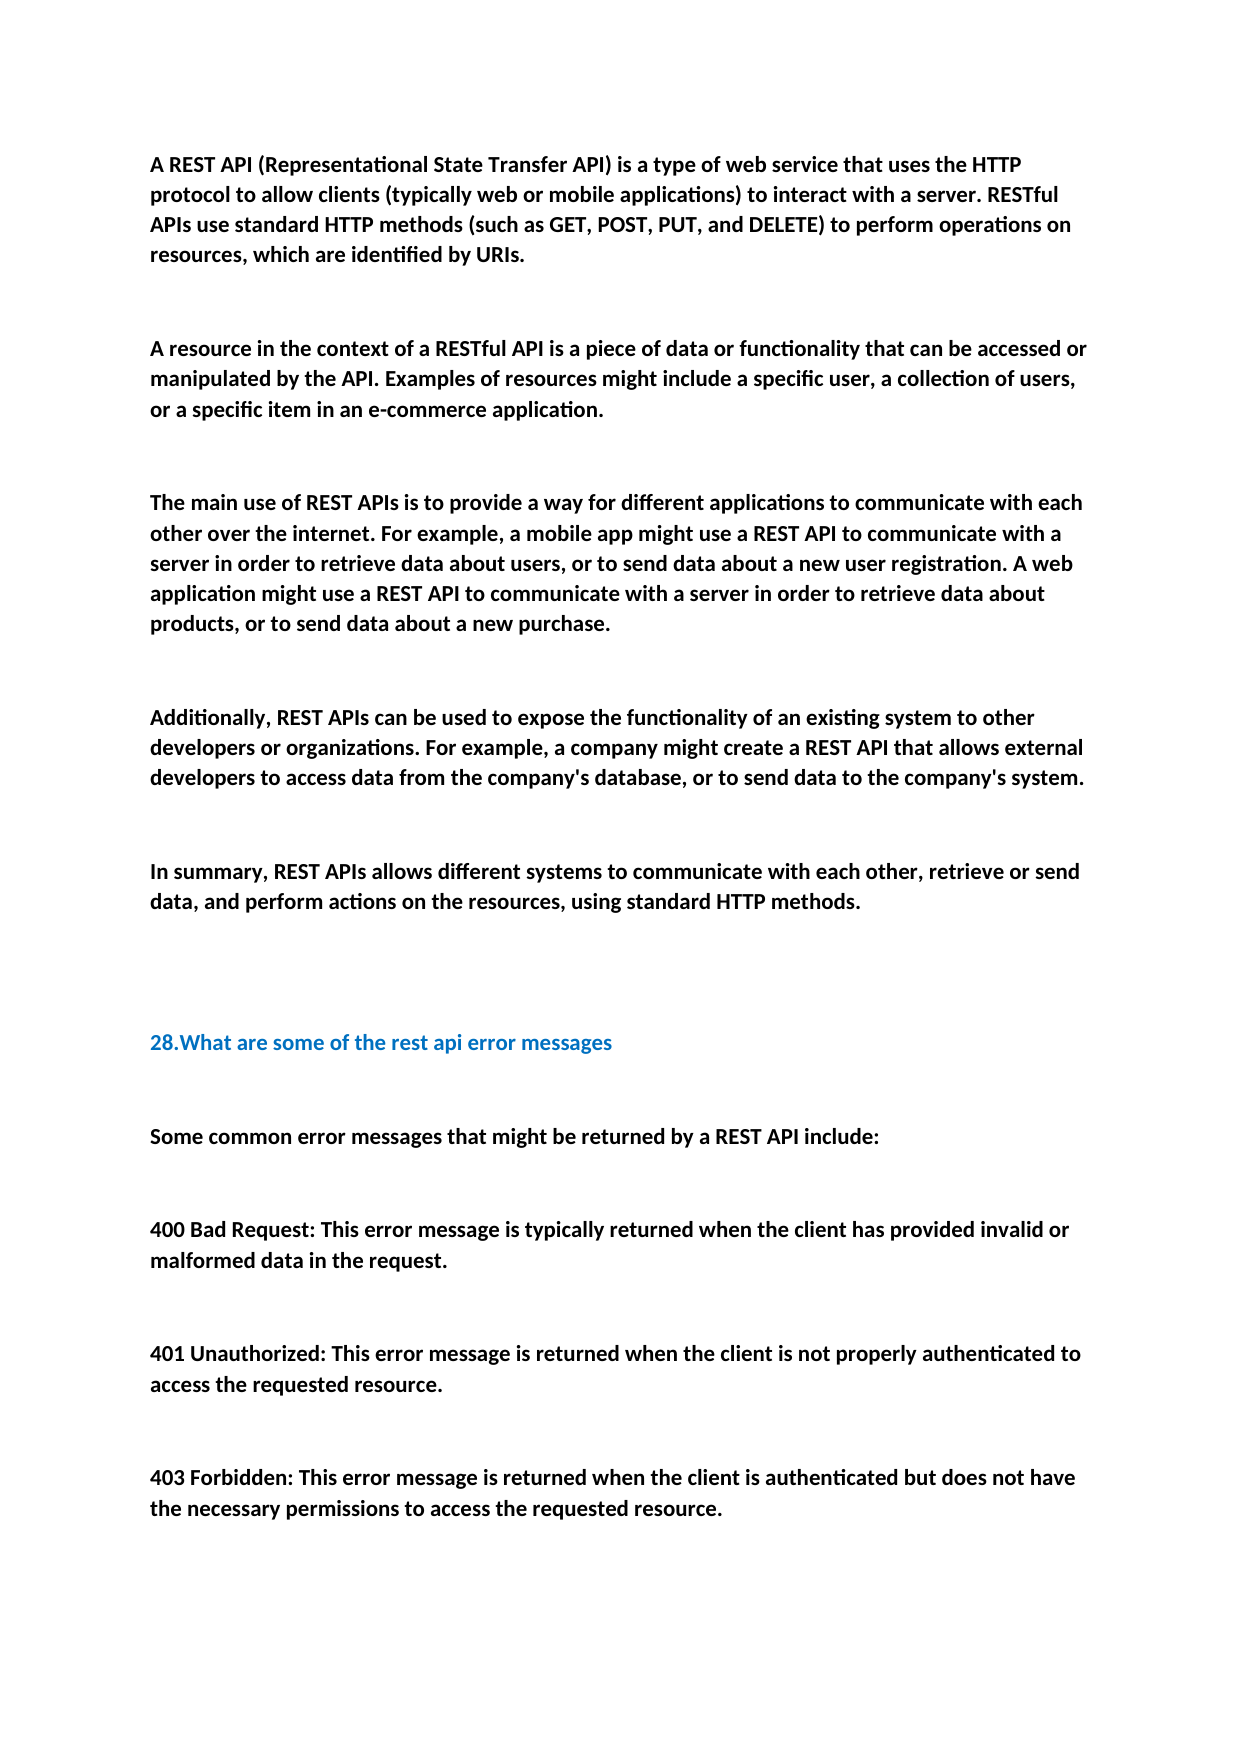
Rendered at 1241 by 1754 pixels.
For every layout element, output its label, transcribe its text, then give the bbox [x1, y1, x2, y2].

text Some common error messages that might be returned by a REST API include: [150, 1122, 1090, 1150]
text 403 Forbidden: This error message is returned when the client is authenticated but does not have the necessary permissions to access the requested resource. [150, 1463, 1090, 1522]
text Additionally, REST APIs can be used to expose the functionality of an existing system to other developers or organizations. For example, a company might create a REST API that allows external developers to access data from the company's database, or to send data to the company's system. [150, 703, 1090, 792]
text 400 Bad Request: This error message is typically returned when the client has provided invalid or malformed data in the request. [150, 1216, 1090, 1274]
text 401 Unauthorized: This error message is returned when the client is not properly authenticated to access the requested resource. [150, 1339, 1090, 1398]
text 28.What are some of the rest api error messages [150, 1028, 1090, 1056]
text A resource in the context of a RESTful API is a piece of data or functionality that can be accessed or manipulated by the API. Examples of resources might include a specific user, a collection of users, or a specific item in an e-commerce application. [150, 334, 1090, 423]
text A REST API (Representational State Transfer API) is a type of web service that uses the HTTP protocol to allow clients (typically web or mobile applications) to interact with a server. RESTful APIs use standard HTTP methods (such as GET, POST, PUT, and DELETE) to perform operations on resources, which are identified by URIs. [150, 150, 1090, 269]
text In summary, REST APIs allows different systems to communicate with each other, retrieve or send data, and perform actions on the resources, using standard HTTP methods. [150, 857, 1090, 916]
text The main use of REST APIs is to provide a way for different applications to communicate with each other over the internet. For example, a mobile app might use a REST API to communicate with a server in order to retrieve data about users, or to send data about a new user registration. A web application might use a REST API to communicate with a server in order to retrieve data about products, or to send data about a new purchase. [150, 488, 1090, 637]
